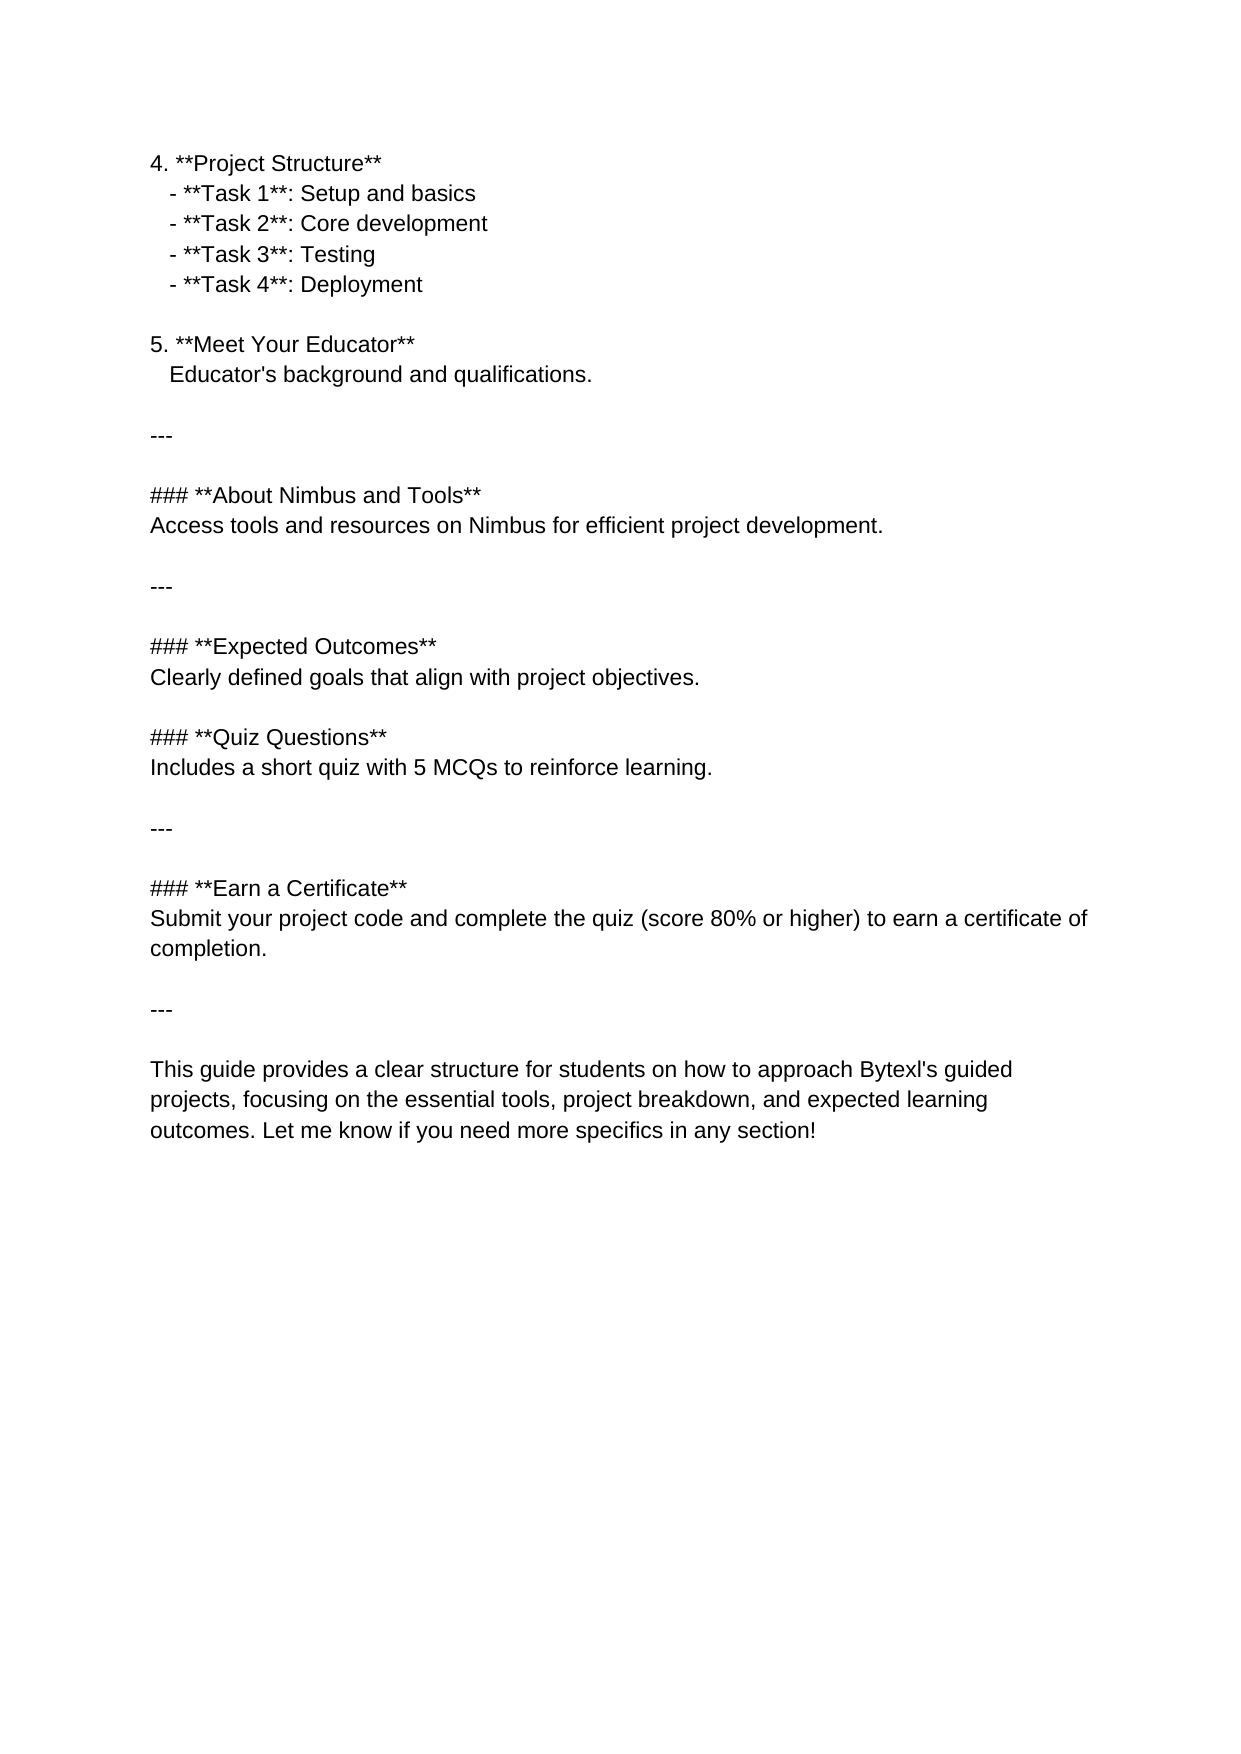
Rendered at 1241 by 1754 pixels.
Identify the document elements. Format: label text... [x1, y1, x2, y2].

text This guide provides a clear structure for students on how to approach Bytexl's guided projects, focusing on the essential tools, project breakdown, and expected learning outcomes. Let me know if you need more specifics in any section! [150, 1056, 1090, 1143]
text ### **Quiz Questions** [150, 724, 1090, 750]
text 4. **Project Structure** [150, 150, 1090, 176]
text ### **About Nimbus and Tools** [150, 482, 1090, 509]
text Clearly defined goals that align with project objectives. [150, 663, 1090, 690]
text Access tools and resources on Nimbus for efficient project development. [150, 512, 1090, 539]
text --- [150, 422, 1090, 448]
text Includes a short quiz with 5 MCQs to reinforce learning. [150, 754, 1090, 781]
text Submit your project code and complete the quiz (score 80% or higher) to earn a certificate of completion. [150, 905, 1090, 962]
text ### **Expected Outcomes** [150, 633, 1090, 660]
text 5. **Meet Your Educator** [150, 331, 1090, 358]
text - **Task 3**: Testing [150, 241, 1090, 267]
text --- [150, 814, 1090, 841]
text --- [150, 573, 1090, 599]
text ### **Earn a Certificate** [150, 875, 1090, 901]
text --- [150, 996, 1090, 1022]
text - **Task 4**: Deployment [150, 271, 1090, 297]
text Educator's background and qualifications. [150, 361, 1090, 388]
text - **Task 1**: Setup and basics [150, 180, 1090, 207]
text - **Task 2**: Core development [150, 210, 1090, 237]
